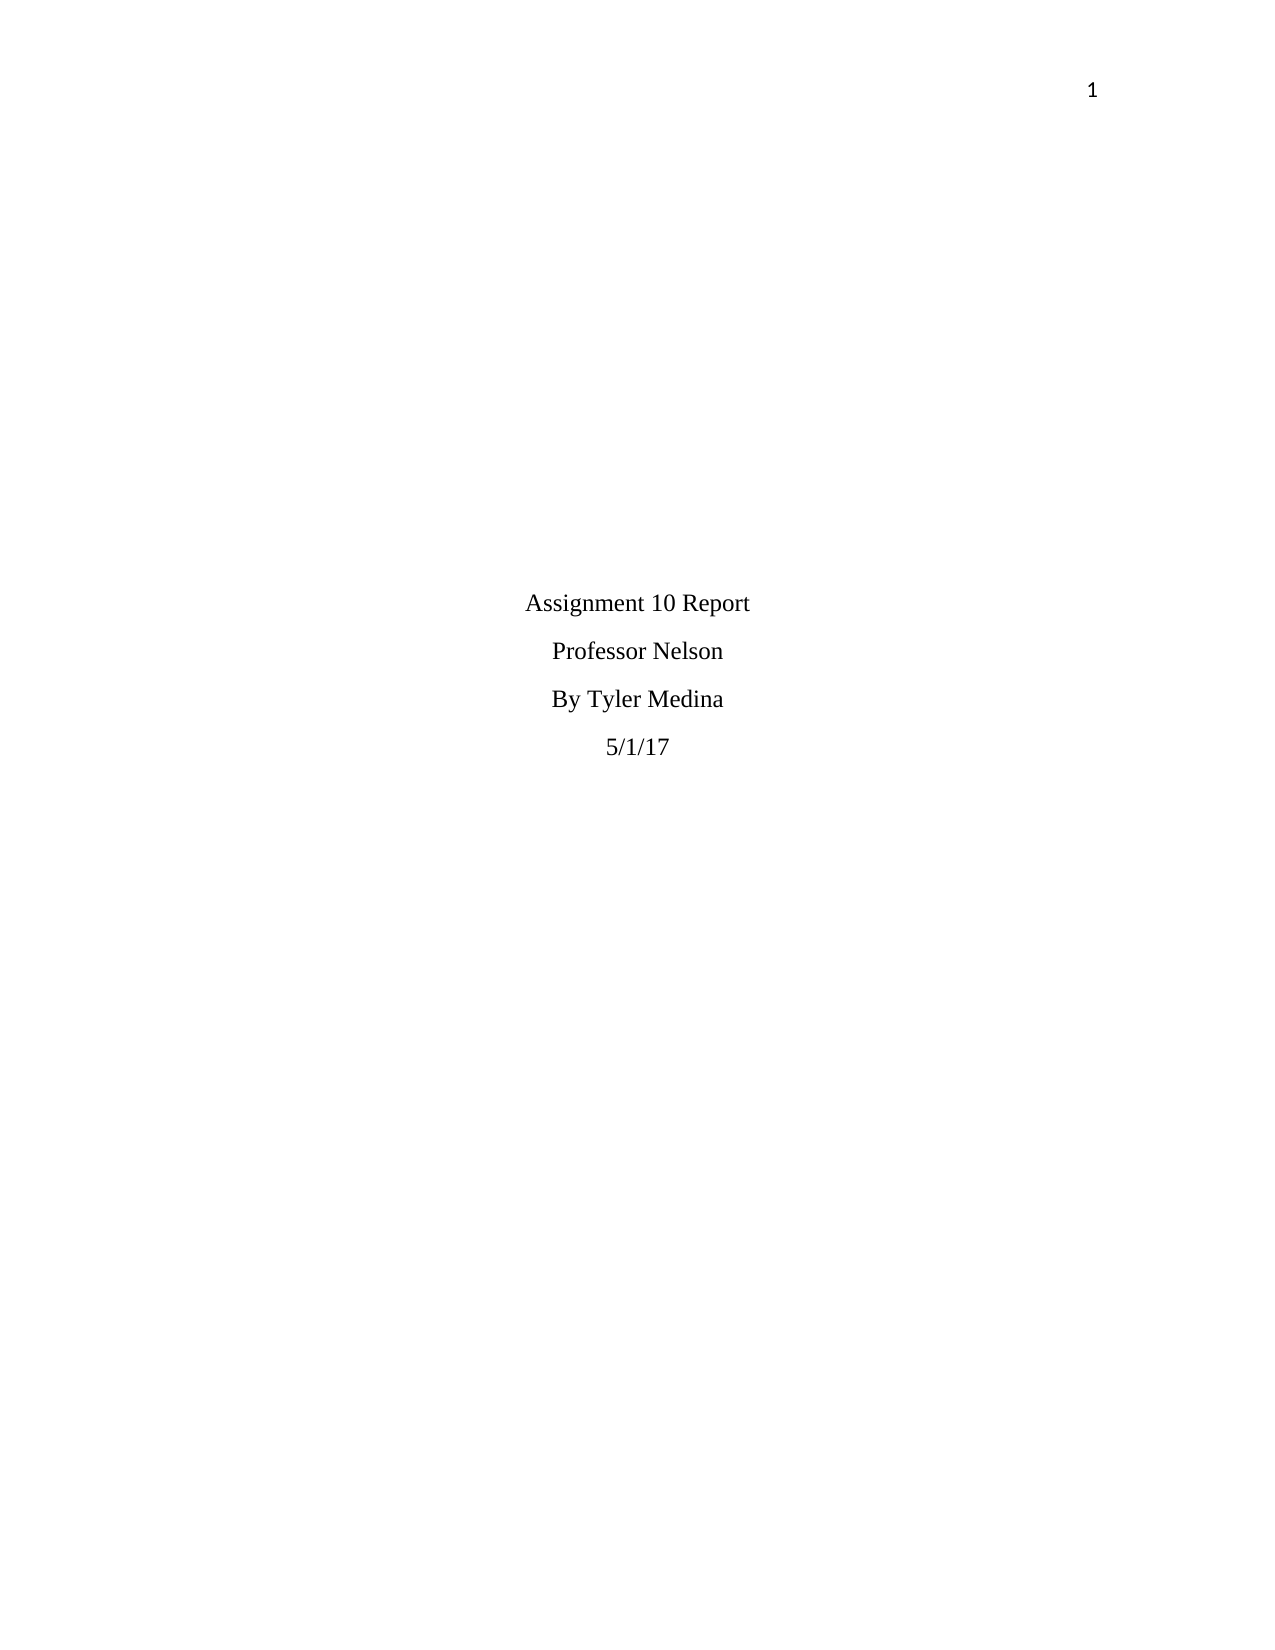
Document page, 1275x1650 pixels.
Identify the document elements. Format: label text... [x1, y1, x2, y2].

text Assignment 10 Report [177, 588, 1098, 617]
text 5/1/17 [177, 732, 1098, 760]
text Professor Nelson [177, 636, 1098, 665]
text By Tyler Medina [177, 684, 1098, 713]
